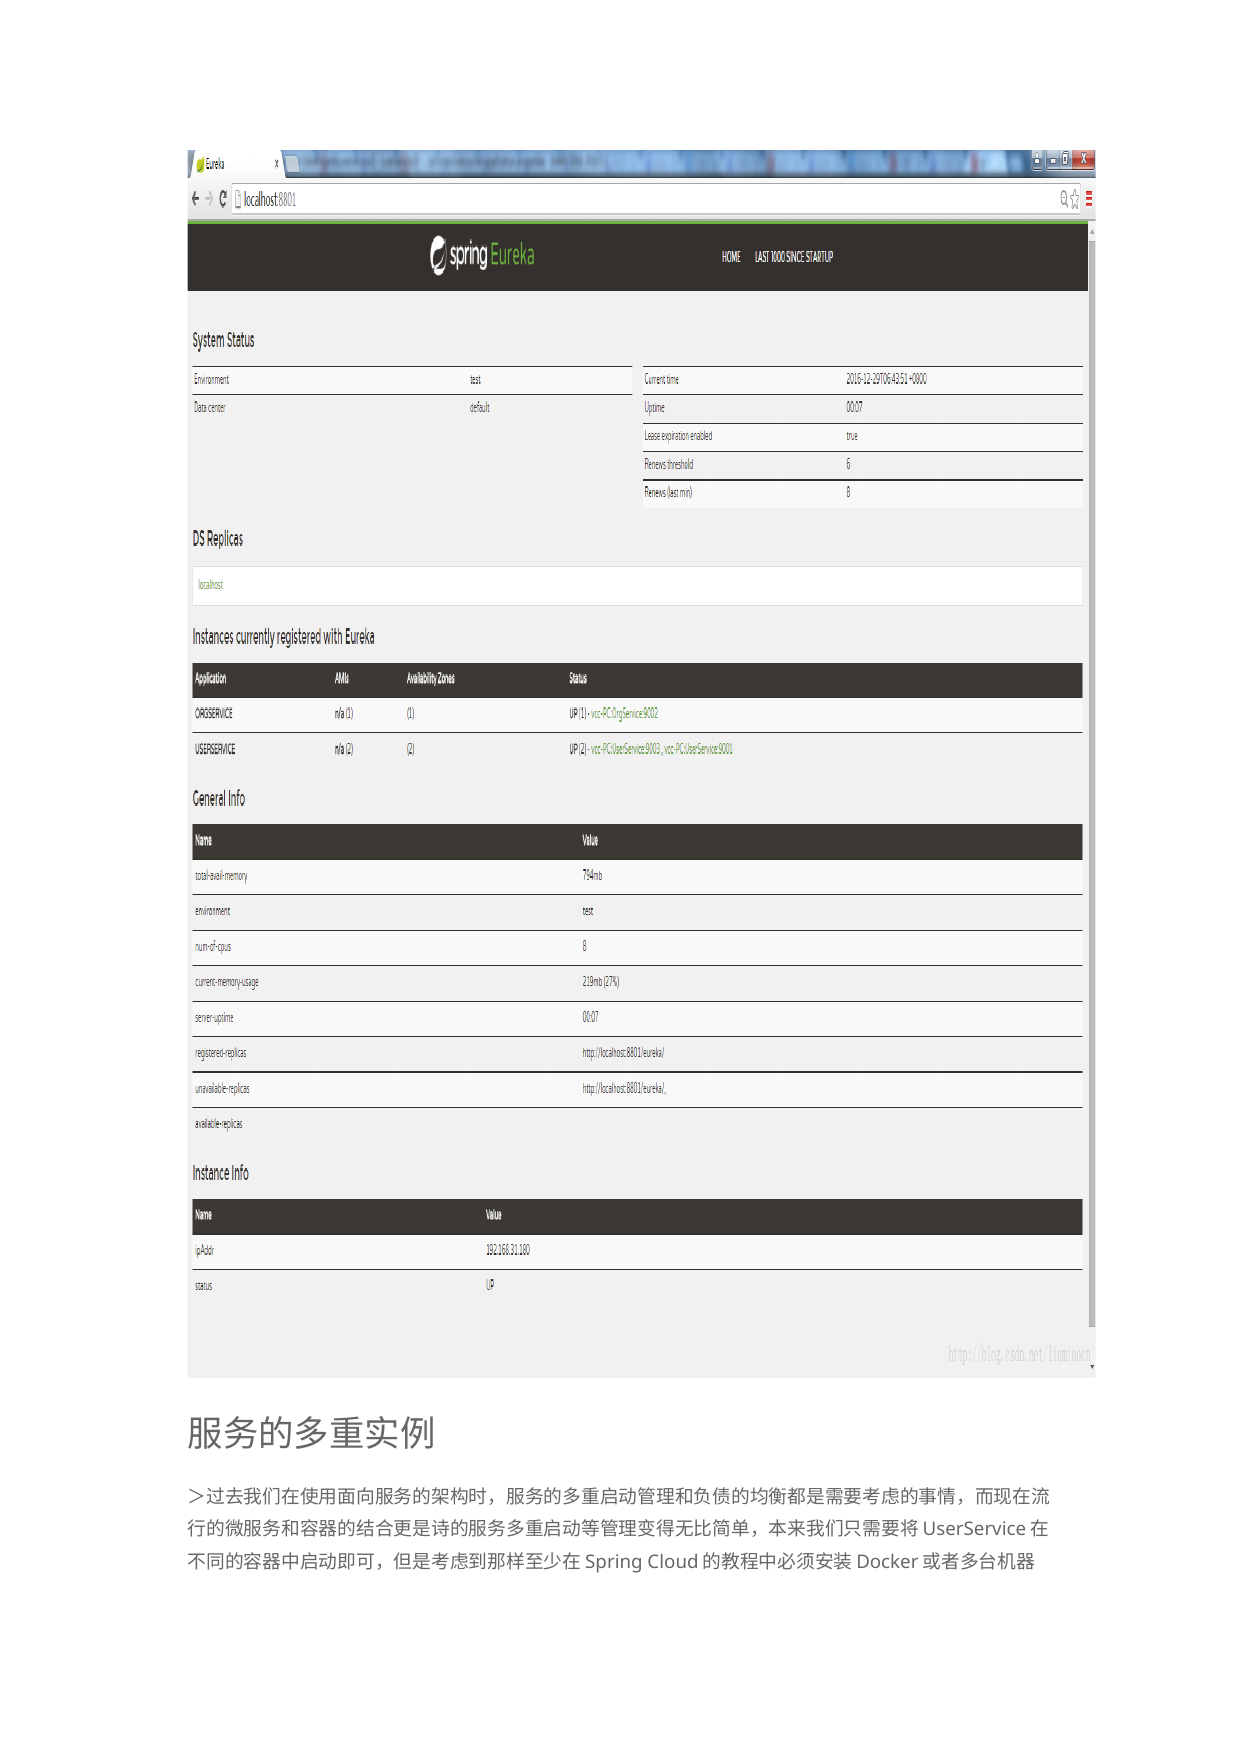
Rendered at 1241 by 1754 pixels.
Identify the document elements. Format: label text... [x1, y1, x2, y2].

subtitle 服务的多重实例 [187, 1405, 1053, 1456]
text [187, 1476, 1053, 1574]
picture [187, 150, 1096, 1378]
